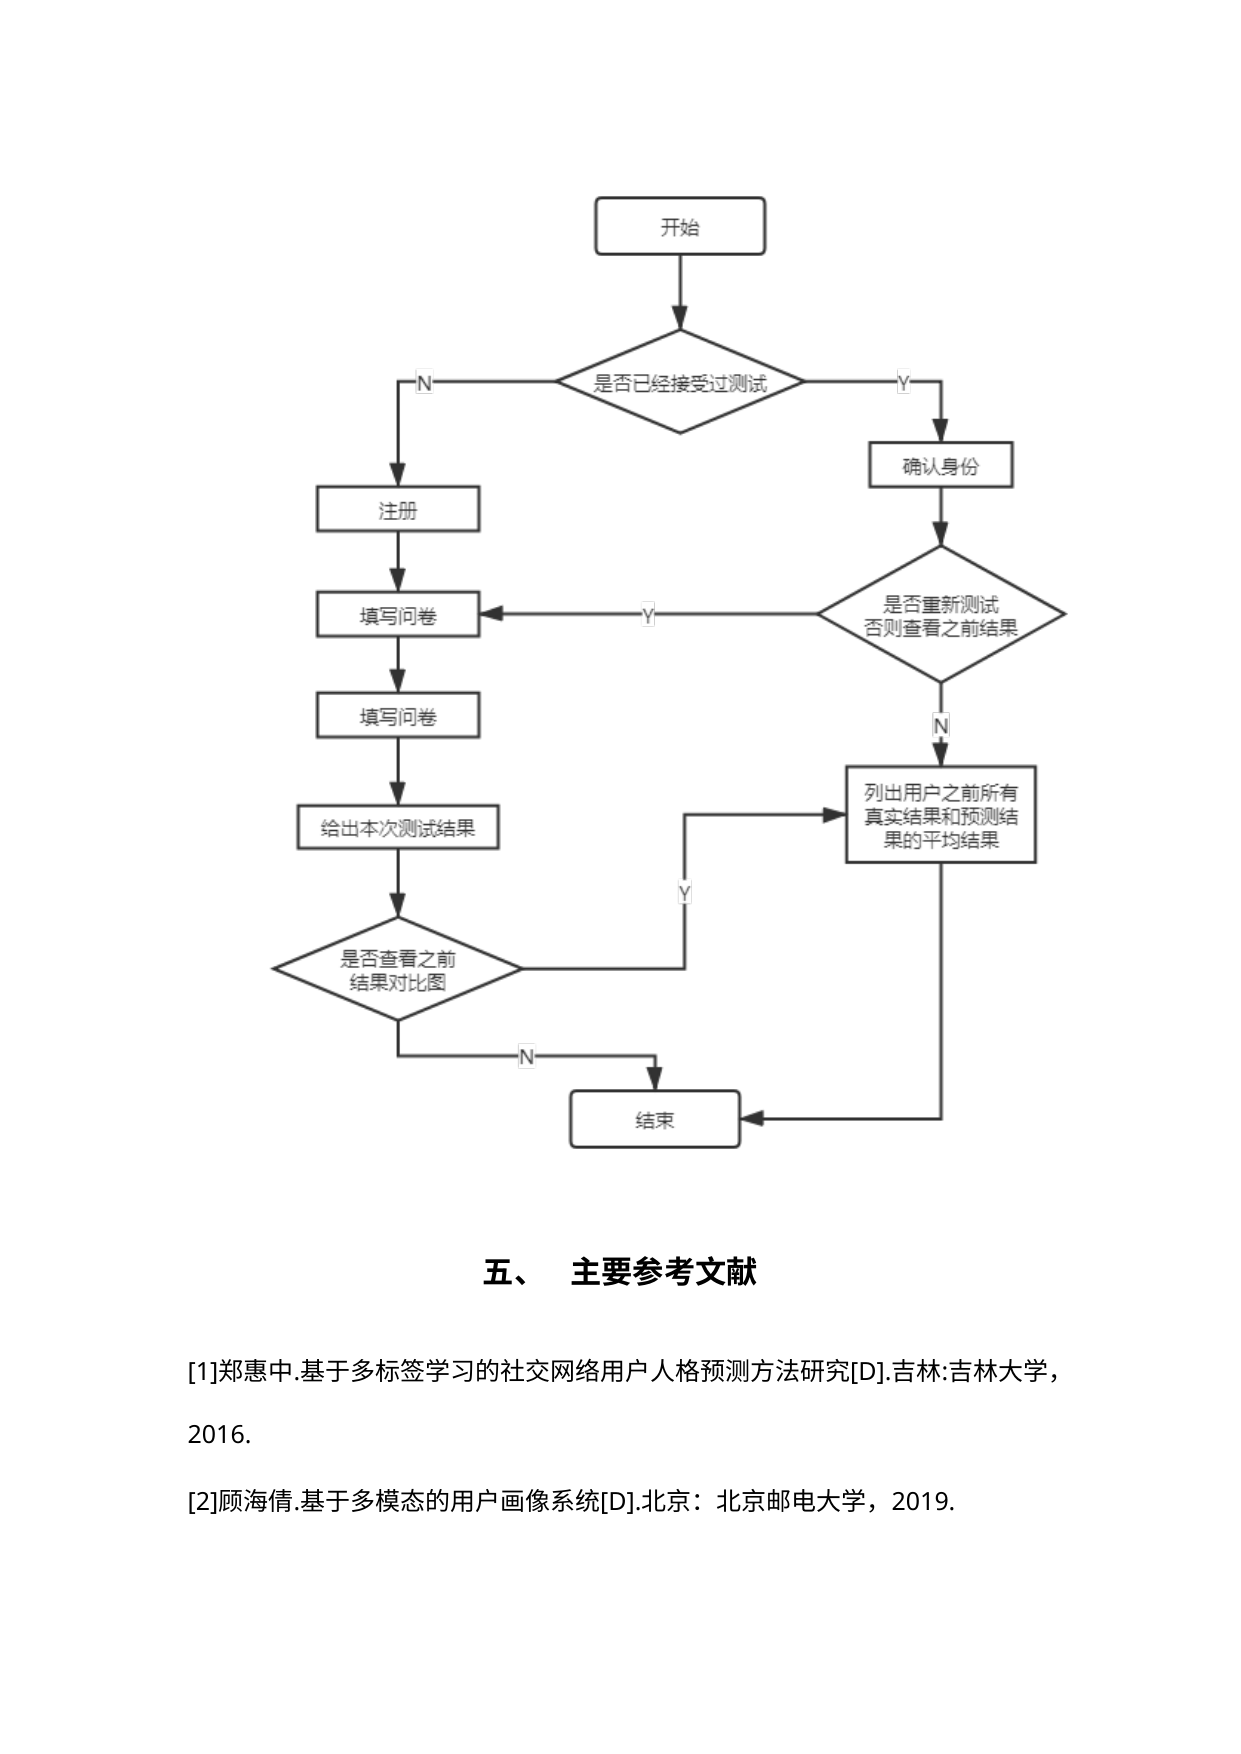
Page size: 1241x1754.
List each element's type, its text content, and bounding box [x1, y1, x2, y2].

subtitle 主要参考文献 [187, 1237, 1053, 1302]
text [2]顾海倩.基于多模态的用户画像系统[D].北京：北京邮电大学，2019. [187, 1467, 1053, 1532]
text [1]郑惠中.基于多标签学习的社交网络用户人格预测方法研究[D].吉林:吉林大学，2016. [187, 1337, 1053, 1467]
picture [237, 162, 1102, 1186]
